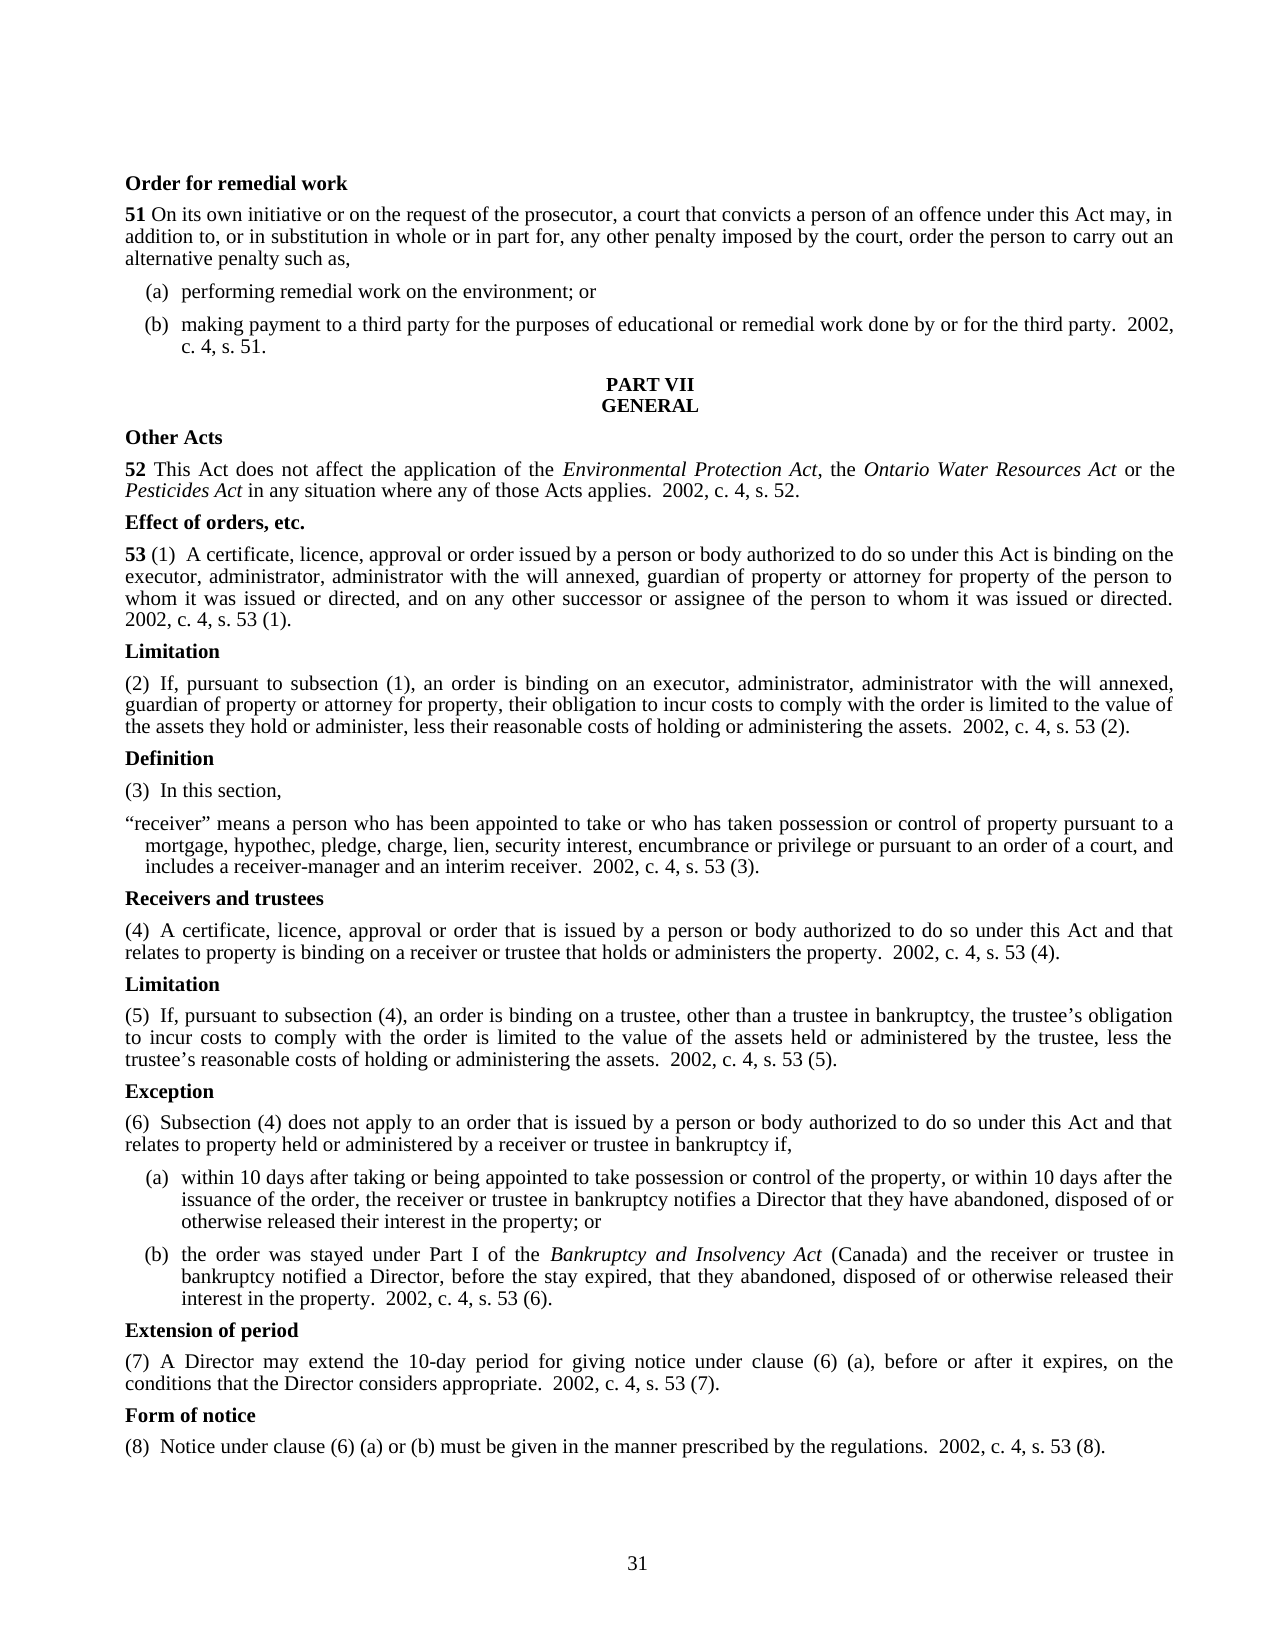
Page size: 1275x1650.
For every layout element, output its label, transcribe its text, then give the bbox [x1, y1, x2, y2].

text Exception [125, 1083, 1175, 1102]
text (2) If, pursuant to subsection (1), an order is binding on an executor, administrator, administrator with the will annexed, guardian of property or attorney for property, their obligation to incur costs to comply with the order is limited to the value of the assets they hold or administer, less their reasonable costs of holding or administering the assets. 2002, c. 4, s. 53 (2). [125, 673, 1175, 738]
text (8) Notice under clause (6) (a) or (b) must be given in the manner prescribed by the regulations. 2002, c. 4, s. 53 (8). [125, 1436, 1175, 1458]
text Other Acts [125, 429, 1175, 448]
text (b) the order was stayed under Part I of the Bankruptcy and Insolvency Act (Canada) and the receiver or trustee in bankruptcy notified a Director, before the stay expired, that they abandoned, disposed of or otherwise released their interest in the property. 2002, c. 4, s. 53 (6). [125, 1244, 1175, 1309]
text 53 (1) A certificate, licence, approval or order issued by a person or body authorized to do so under this Act is binding on the executor, administrator, administrator with the will annexed, guardian of property or attorney for property of the person to whom it was issued or directed, and on any other successor or assignee of the person to whom it was issued or directed. 2002, c. 4, s. 53 (1). [125, 544, 1175, 631]
text (5) If, pursuant to subsection (4), an order is binding on a trustee, other than a trustee in bankruptcy, the trustee’s obligation to incur costs to comply with the order is limited to the value of the assets held or administered by the trustee, less the trustee’s reasonable costs of holding or administering the assets. 2002, c. 4, s. 53 (5). [125, 1005, 1175, 1071]
text Definition [125, 751, 1175, 769]
text “receiver” means a person who has been appointed to take or who has taken possession or control of property pursuant to a mortgage, hypothec, pledge, charge, lien, security interest, encumbrance or privilege or pursuant to an order of a court, and includes a receiver-manager and an interim receiver. 2002, c. 4, s. 53 (3). [125, 813, 1175, 878]
text Limitation [125, 976, 1175, 995]
text Order for remedial work [125, 175, 1175, 194]
text (7) A Director may extend the 10-day period for giving notice under clause (6) (a), before or after it expires, on the conditions that the Director considers appropriate. 2002, c. 4, s. 53 (7). [125, 1351, 1175, 1395]
text PART VII GENERAL [125, 373, 1175, 417]
text (a) performing remedial work on the environment; or [125, 281, 1175, 303]
text (3) In this section, [125, 780, 1175, 801]
text Form of notice [125, 1407, 1175, 1426]
text 52 This Act does not affect the application of the Environmental Protection Act, the Ontario Water Resources Act or the Pesticides Act in any situation where any of those Acts applies. 2002, c. 4, s. 52. [125, 459, 1175, 502]
text (a) within 10 days after taking or being appointed to take possession or control of the property, or within 10 days after the issuance of the order, the receiver or trustee in bankruptcy notifies a Director that they have abandoned, disposed of or otherwise released their interest in the property; or [125, 1167, 1175, 1233]
text Limitation [125, 643, 1175, 662]
text Receivers and trustees [125, 891, 1175, 909]
text Effect of orders, etc. [125, 515, 1175, 533]
text (b) making payment to a third party for the purposes of educational or remedial work done by or for the third party. 2002, c. 4, s. 51. [125, 314, 1175, 358]
text 51 On its own initiative or on the request of the prosecutor, a court that convicts a person of an offence under this Act may, in addition to, or in substitution in whole or in part for, any other penalty imposed by the court, order the person to carry out an alternative penalty such as, [125, 204, 1175, 269]
text Extension of period [125, 1322, 1175, 1341]
text (4) A certificate, licence, approval or order that is issued by a person or body authorized to do so under this Act and that relates to property is binding on a receiver or trustee that holds or administers the property. 2002, c. 4, s. 53 (4). [125, 920, 1175, 963]
text (6) Subsection (4) does not apply to an order that is issued by a person or body authorized to do so under this Act and that relates to property held or administered by a receiver or trustee in bankruptcy if, [125, 1112, 1175, 1156]
